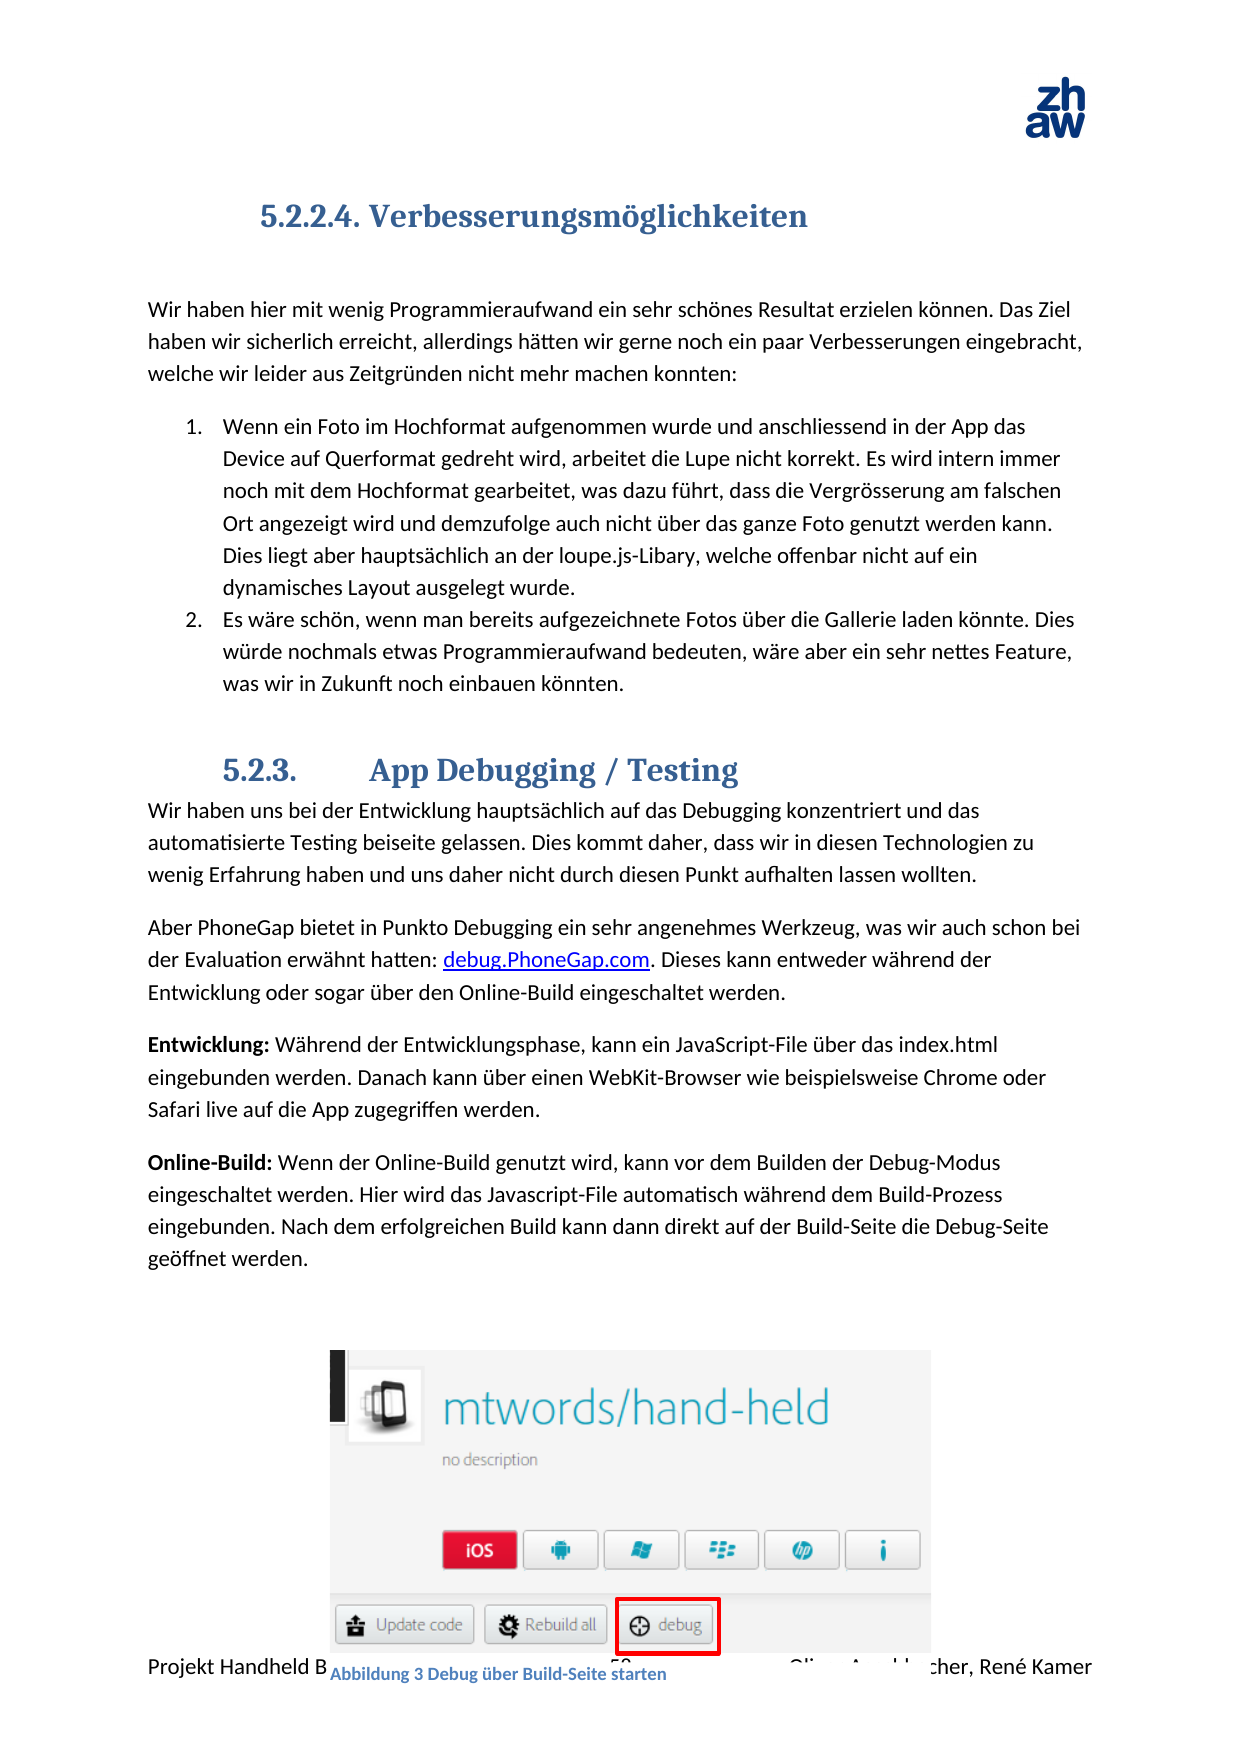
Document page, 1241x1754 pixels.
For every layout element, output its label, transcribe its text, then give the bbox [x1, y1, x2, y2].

subtitle Verbesserungsmöglichkeiten [260, 198, 1093, 236]
picture [619, 1601, 717, 1651]
text Wir haben hier mit wenig Programmieraufwand ein sehr schönes Resultat erzielen können. Das Ziel haben wir sicherlich erreicht, allerdings hätten wir gerne noch ein paar Verbesserungen eingebracht, welche wir leider aus Zeitgründen nicht mehr machen konnten: [148, 295, 1093, 387]
list Es wäre schön, wenn man bereits aufgezeichnete Fotos über die Gallerie laden könnte. Dies würde nochmals etwas Programmieraufwand bedeuten, wäre aber ein sehr nettes Feature, was wir in Zukunft noch einbauen könnten. [185, 605, 1093, 698]
subtitle App Debugging / Testing [223, 752, 1093, 790]
picture [1020, 73, 1093, 144]
text Wir haben uns bei der Entwicklung hauptsächlich auf das Debugging konzentriert und das automatisierte Testing beiseite gelassen. Dies kommt daher, dass wir in diesen Technologien zu wenig Erfahrung haben und uns daher nicht durch diesen Punkt aufhalten lassen wollten. [148, 796, 1093, 888]
list Wenn ein Foto im Hochformat aufgenommen wurde und anschliessend in der App das Device auf Querformat gedreht wird, arbeitet die Lupe nicht korrekt. Es wird intern immer noch mit dem Hochformat gearbeitet, was dazu führt, dass die Vergrösserung am falschen Ort angezeigt wird und demzufolge auch nicht über das ganze Foto genutzt werden kann. Dies liegt aber hauptsächlich an der loupe.js-Libary, welche offenbar nicht auf ein dynamisches Layout ausgelegt wurde. [185, 412, 1093, 601]
text Entwicklung: Während der Entwicklungsphase, kann ein JavaScript-File über das index.html eingebunden werden. Danach kann über einen WebKit-Browser wie beispielsweise Chrome oder Safari live auf die App zugegriffen werden. [148, 1031, 1093, 1123]
text Aber PhoneGap bietet in Punkto Debugging ein sehr angenehmes Werkzeug, was wir auch schon bei der Evaluation erwähnt hatten: debug.PhoneGap.com. Dieses kann entweder während der Entwicklung oder sogar über den Online-Build eingeschaltet werden. [148, 913, 1093, 1006]
text Online-Build: Wenn der Online-Build genutzt wird, kann vor dem Builden der Debug-Modus eingeschaltet werden. Hier wird das Javascript-File automatisch während dem Build-Prozess eingebunden. Nach dem erfolgreichen Build kann dann direkt auf der Build-Seite die Debug-Seite geöffnet werden. [148, 1148, 1093, 1273]
picture [329, 1350, 932, 1653]
